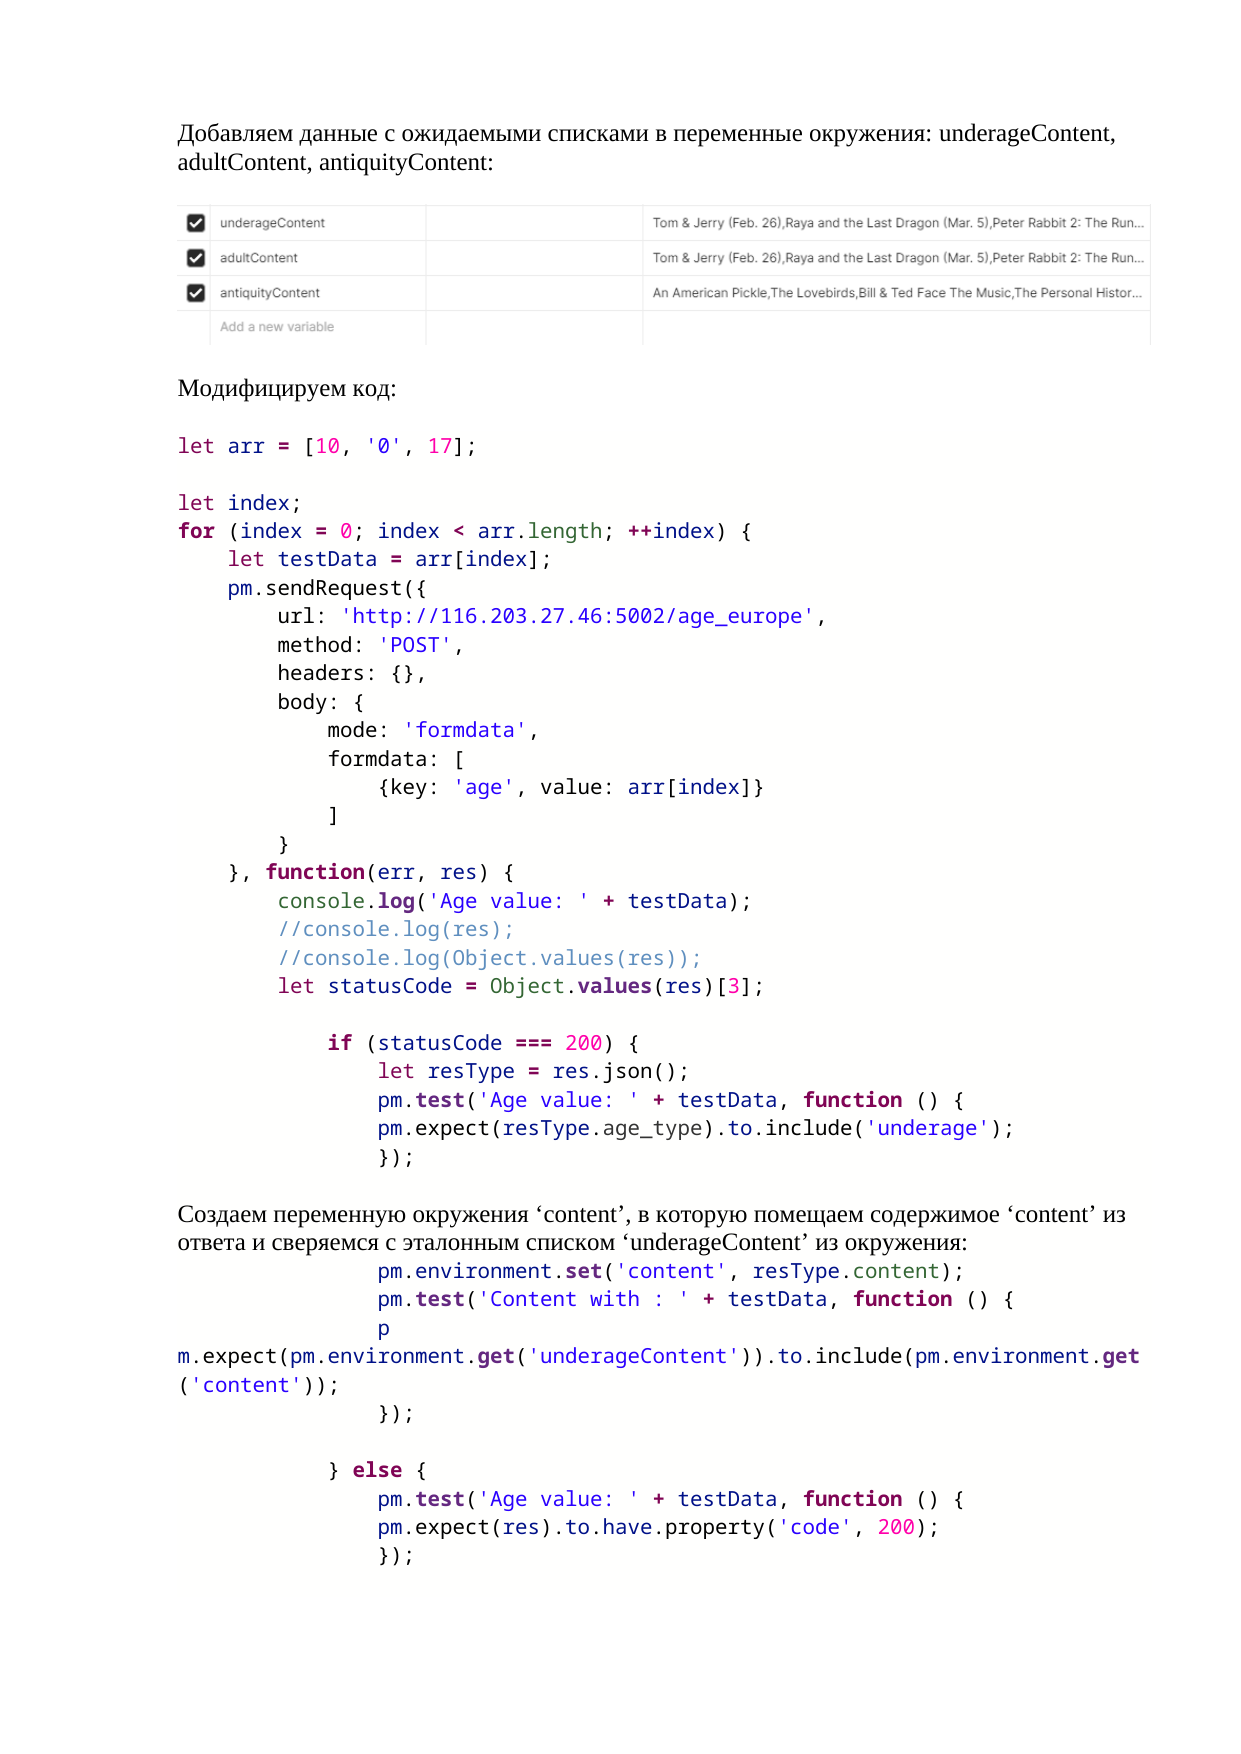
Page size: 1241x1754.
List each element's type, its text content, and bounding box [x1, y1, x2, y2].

text if (statusCode === 200) { [177, 1028, 1152, 1056]
text body: { [177, 687, 1152, 715]
text pm.expect(pm.environment.get('underageContent')).to.include(pm.environment.get('content')); [177, 1313, 1152, 1398]
text }); [177, 1398, 1152, 1427]
text let index; [177, 488, 1152, 516]
text pm.test('Content with : ' + testData, function () { [177, 1284, 1152, 1313]
text formdata: [ [177, 744, 1152, 772]
text Модифицируем код: [177, 373, 1152, 402]
text pm.expect(resType.age_type).to.include('underage'); [177, 1113, 1152, 1142]
text //console.log(res); [177, 914, 1152, 943]
text {key: 'age', value: arr[index]} [177, 772, 1152, 801]
text for (index = 0; index < arr.length; ++index) { [177, 516, 1152, 544]
picture [177, 204, 1151, 345]
text pm.expect(res).to.have.property('code', 200); [177, 1512, 1152, 1541]
text ] [177, 801, 1152, 829]
text //console.log(Object.values(res)); [177, 943, 1152, 971]
text let resType = res.json(); [177, 1056, 1152, 1085]
text pm.sendRequest({ [177, 573, 1152, 601]
text console.log('Age value: ' + testData); [177, 886, 1152, 914]
text let arr = [10, '0', 17]; [177, 431, 1152, 459]
text let statusCode = Object.values(res)[3]; [177, 971, 1152, 999]
text pm.test('Age value: ' + testData, function () { [177, 1085, 1152, 1113]
text Создаем переменную окружения ‘content’, в которую помещаем содержимое ‘content’ из ответа и сверяемся с эталонным списком ‘underageContent’ из окружения: [177, 1199, 1152, 1256]
text } [177, 829, 1152, 857]
text mode: 'formdata', [177, 715, 1152, 744]
text url: 'http://116.203.27.46:5002/age_europe', [177, 601, 1152, 630]
text pm.test('Age value: ' + testData, function () { [177, 1484, 1152, 1512]
text } else { [177, 1455, 1152, 1484]
text pm.environment.set('content', resType.content); [177, 1256, 1152, 1284]
text }); [177, 1541, 1152, 1569]
text }); [177, 1142, 1152, 1170]
text let testData = arr[index]; [177, 544, 1152, 573]
text Добавляем данные с ожидаемыми списками в переменные окружения: underageContent, adultContent, antiquityContent: [177, 118, 1152, 176]
text headers: {}, [177, 658, 1152, 687]
text method: 'POST', [177, 630, 1152, 658]
text }, function(err, res) { [177, 857, 1152, 886]
